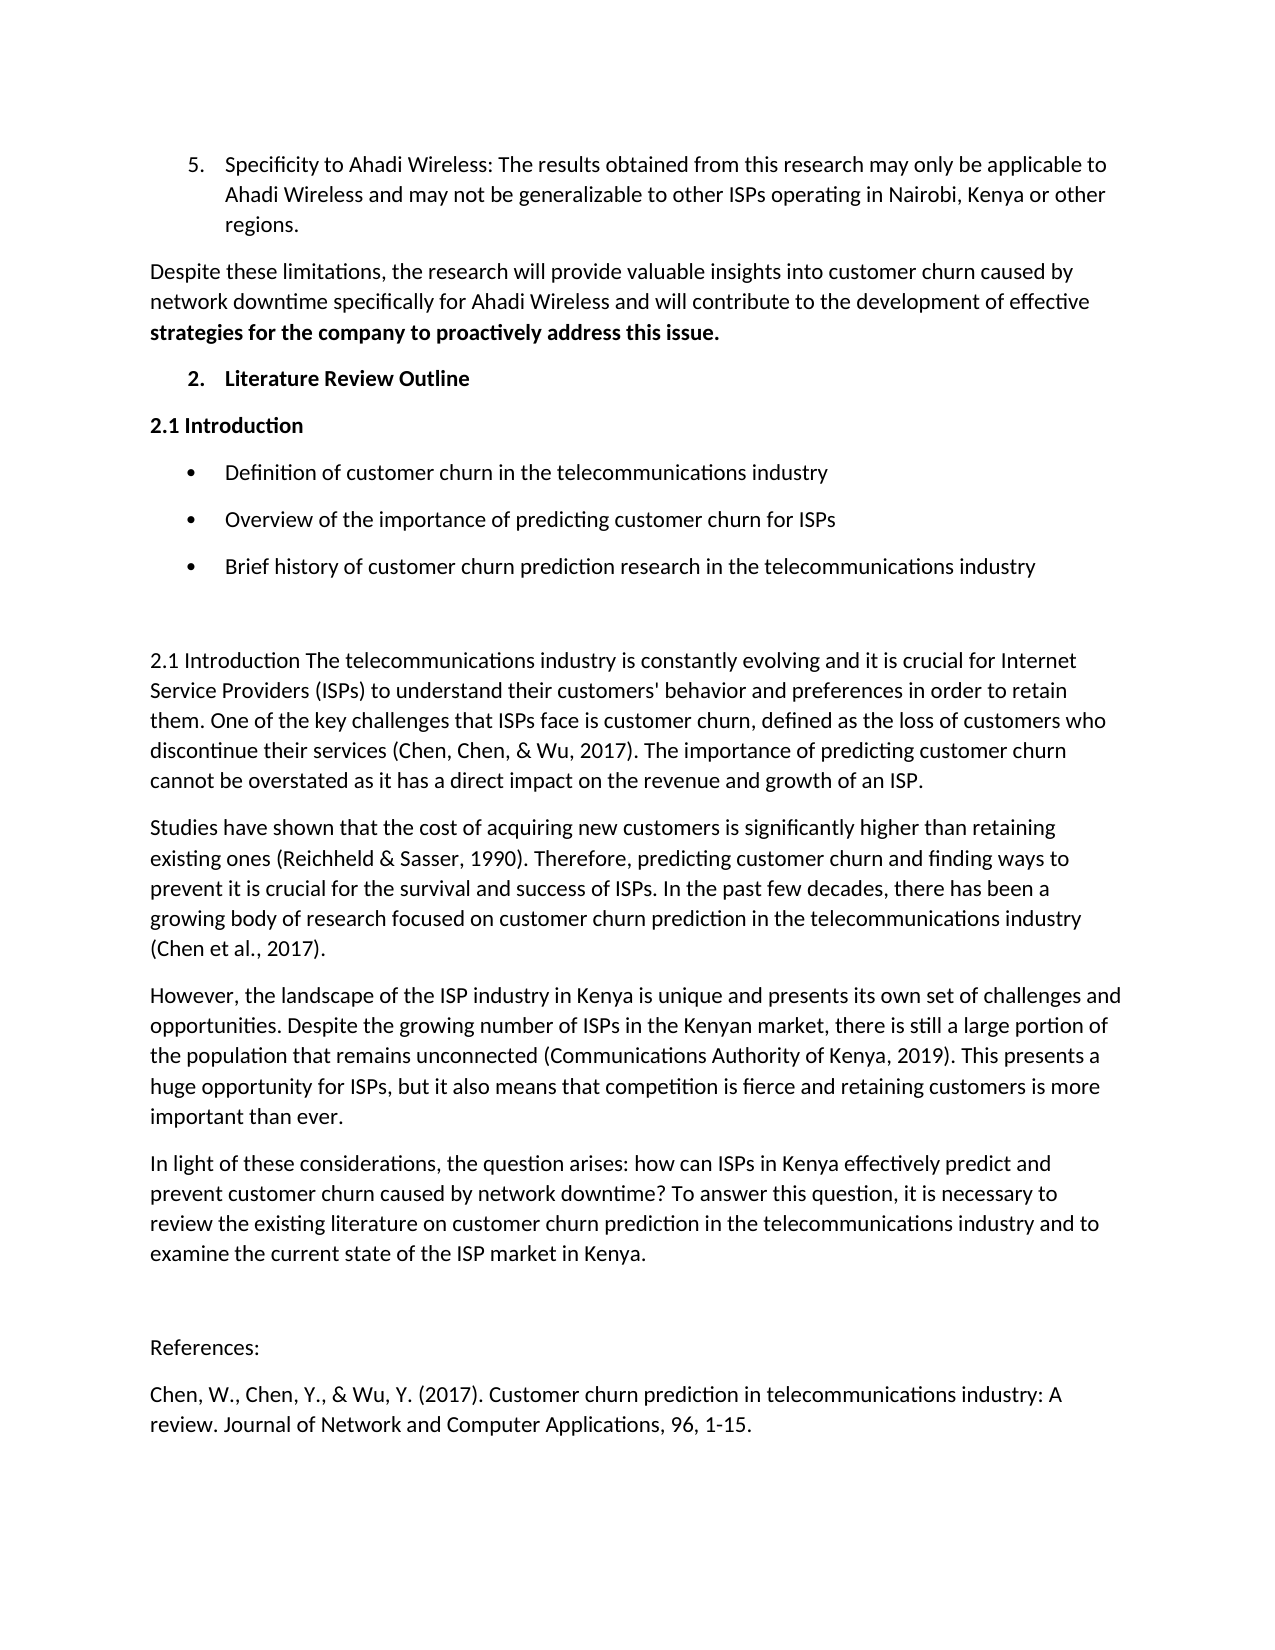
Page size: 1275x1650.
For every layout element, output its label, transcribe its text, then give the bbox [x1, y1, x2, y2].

list Brief history of customer churn prediction research in the telecommunications industry [187, 552, 1125, 580]
list Literature Review Outline [187, 364, 1125, 393]
list Overview of the importance of predicting customer churn for ISPs [187, 505, 1125, 533]
text 2.1 Introduction The telecommunications industry is constantly evolving and it is crucial for Internet Service Providers (ISPs) to understand their customers' behavior and preferences in order to retain them. One of the key challenges that ISPs face is customer churn, defined as the loss of customers who discontinue their services (Chen, Chen, & Wu, 2017). The importance of predicting customer churn cannot be overstated as it has a direct impact on the revenue and growth of an ISP. [150, 646, 1125, 795]
text Despite these limitations, the research will provide valuable insights into customer churn caused by network downtime specifically for Ahadi Wireless and will contribute to the development of effective strategies for the company to proactively address this issue. [150, 257, 1125, 346]
list Specificity to Ahadi Wireless: The results obtained from this research may only be applicable to Ahadi Wireless and may not be generalizable to other ISPs operating in Nairobi, Kenya or other regions. [187, 150, 1125, 238]
text References: [150, 1333, 1125, 1361]
text Chen, W., Chen, Y., & Wu, Y. (2017). Customer churn prediction in telecommunications industry: A review. Journal of Network and Computer Applications, 96, 1-15. [150, 1380, 1125, 1438]
text Studies have shown that the cost of acquiring new customers is significantly higher than retaining existing ones (Reichheld & Sasser, 1990). Therefore, predicting customer churn and finding ways to prevent it is crucial for the survival and success of ISPs. In the past few decades, there has been a growing body of research focused on customer churn prediction in the telecommunications industry (Chen et al., 2017). [150, 813, 1125, 962]
text However, the landscape of the ISP industry in Kenya is unique and presents its own set of challenges and opportunities. Despite the growing number of ISPs in the Kenyan market, there is still a large portion of the population that remains unconnected (Communications Authority of Kenya, 2019). This presents a huge opportunity for ISPs, but it also means that competition is fierce and retaining customers is more important than ever. [150, 981, 1125, 1130]
list Definition of customer churn in the telecommunications industry [187, 458, 1125, 486]
text 2.1 Introduction [150, 411, 1125, 439]
